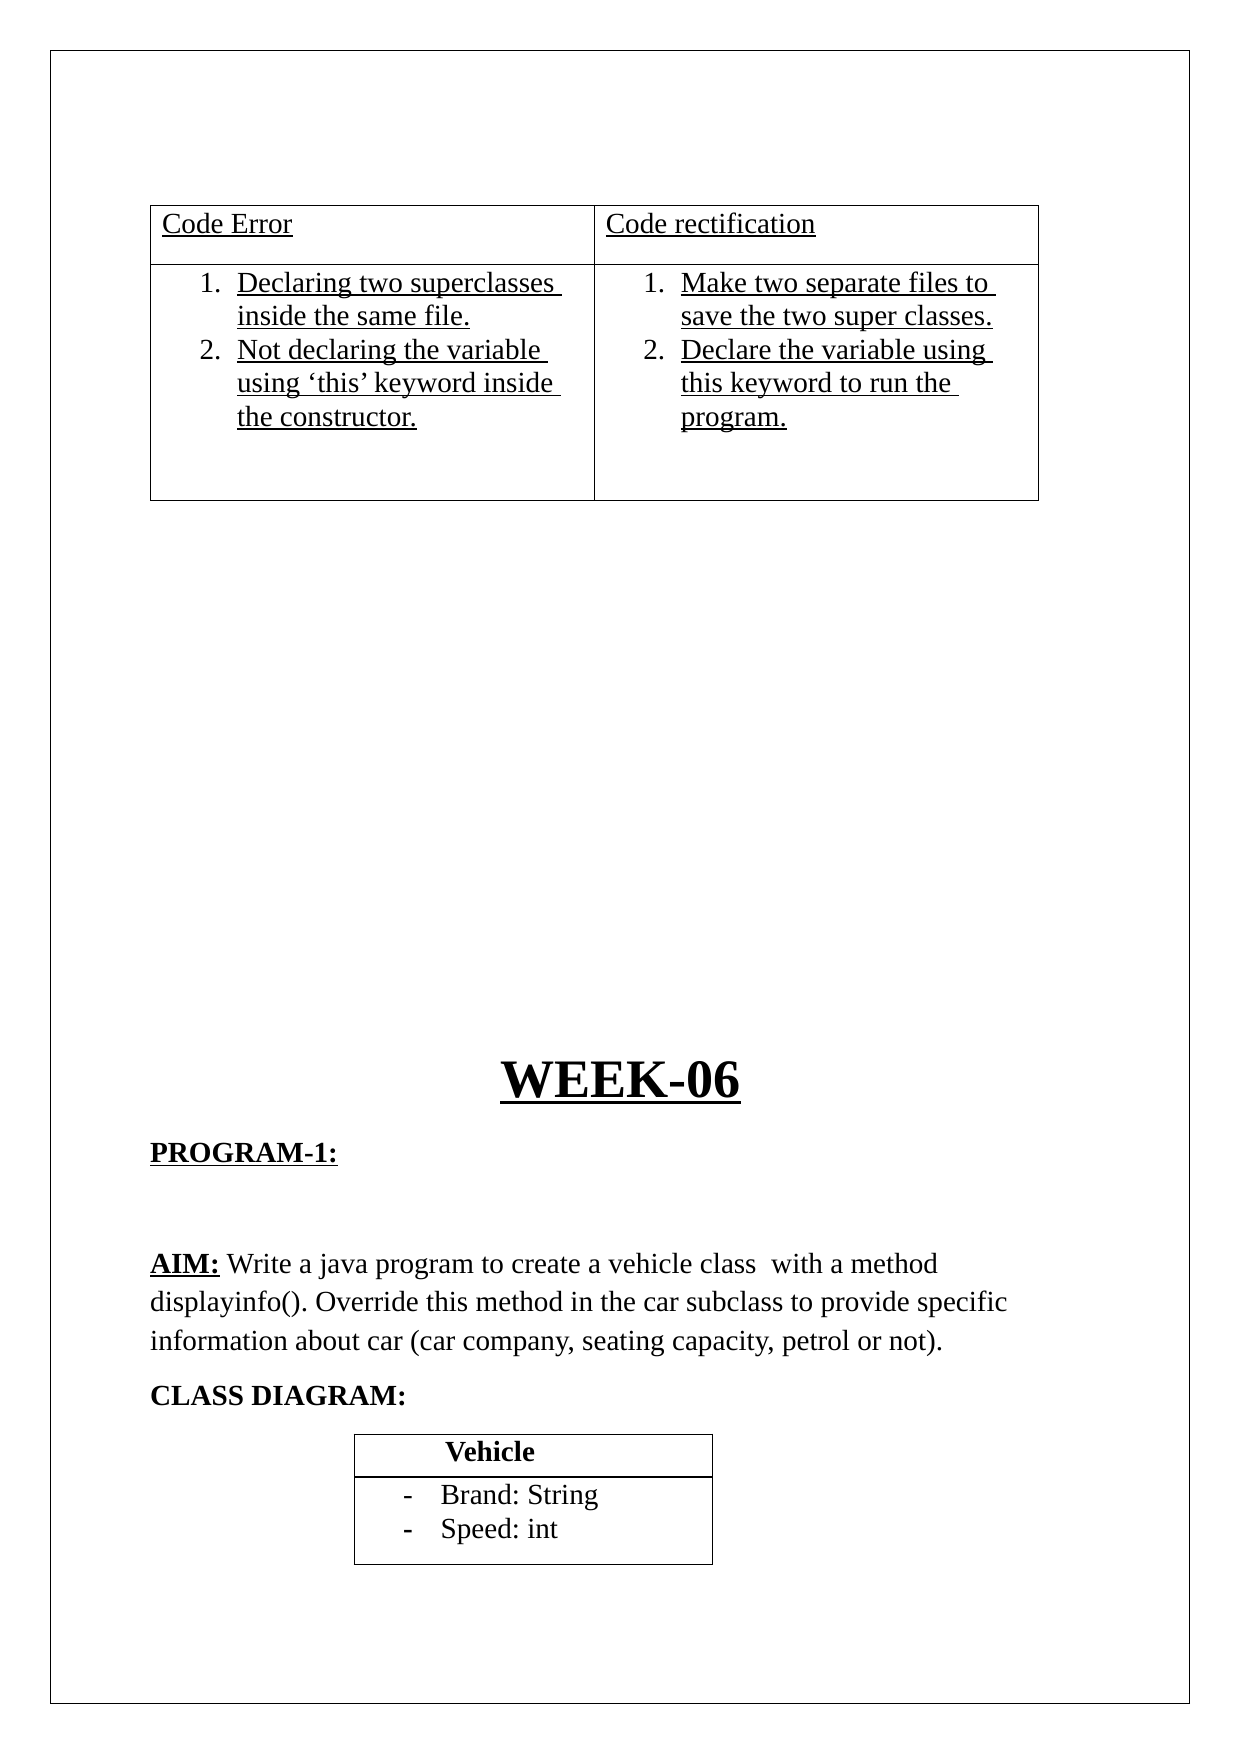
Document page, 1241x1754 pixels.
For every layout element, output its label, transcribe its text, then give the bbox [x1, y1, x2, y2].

text AIM: Write a java program to create a vehicle class with a method displayinfo(). Override this method in the car subclass to provide specific information about car (car company, seating capacity, petrol or not). [150, 1246, 1090, 1357]
table_cell Brand: String Speed: int [355, 1478, 712, 1564]
table_header Code rectification [595, 206, 1038, 264]
text PROGRAM-1: [150, 1136, 1090, 1169]
text CLASS DIAGRAM: [150, 1378, 1090, 1412]
table_cell Make two separate files to save the two super classes. Declare the variable using this keyword to run the program. [595, 265, 1038, 500]
table_cell Declaring two superclasses inside the same file. Not declaring the variable using ‘this’ keyword inside the constructor. [151, 265, 594, 500]
table_header Vehicle [355, 1435, 712, 1476]
text WEEK-06 [150, 1047, 1090, 1109]
table_header Code Error [151, 206, 594, 264]
